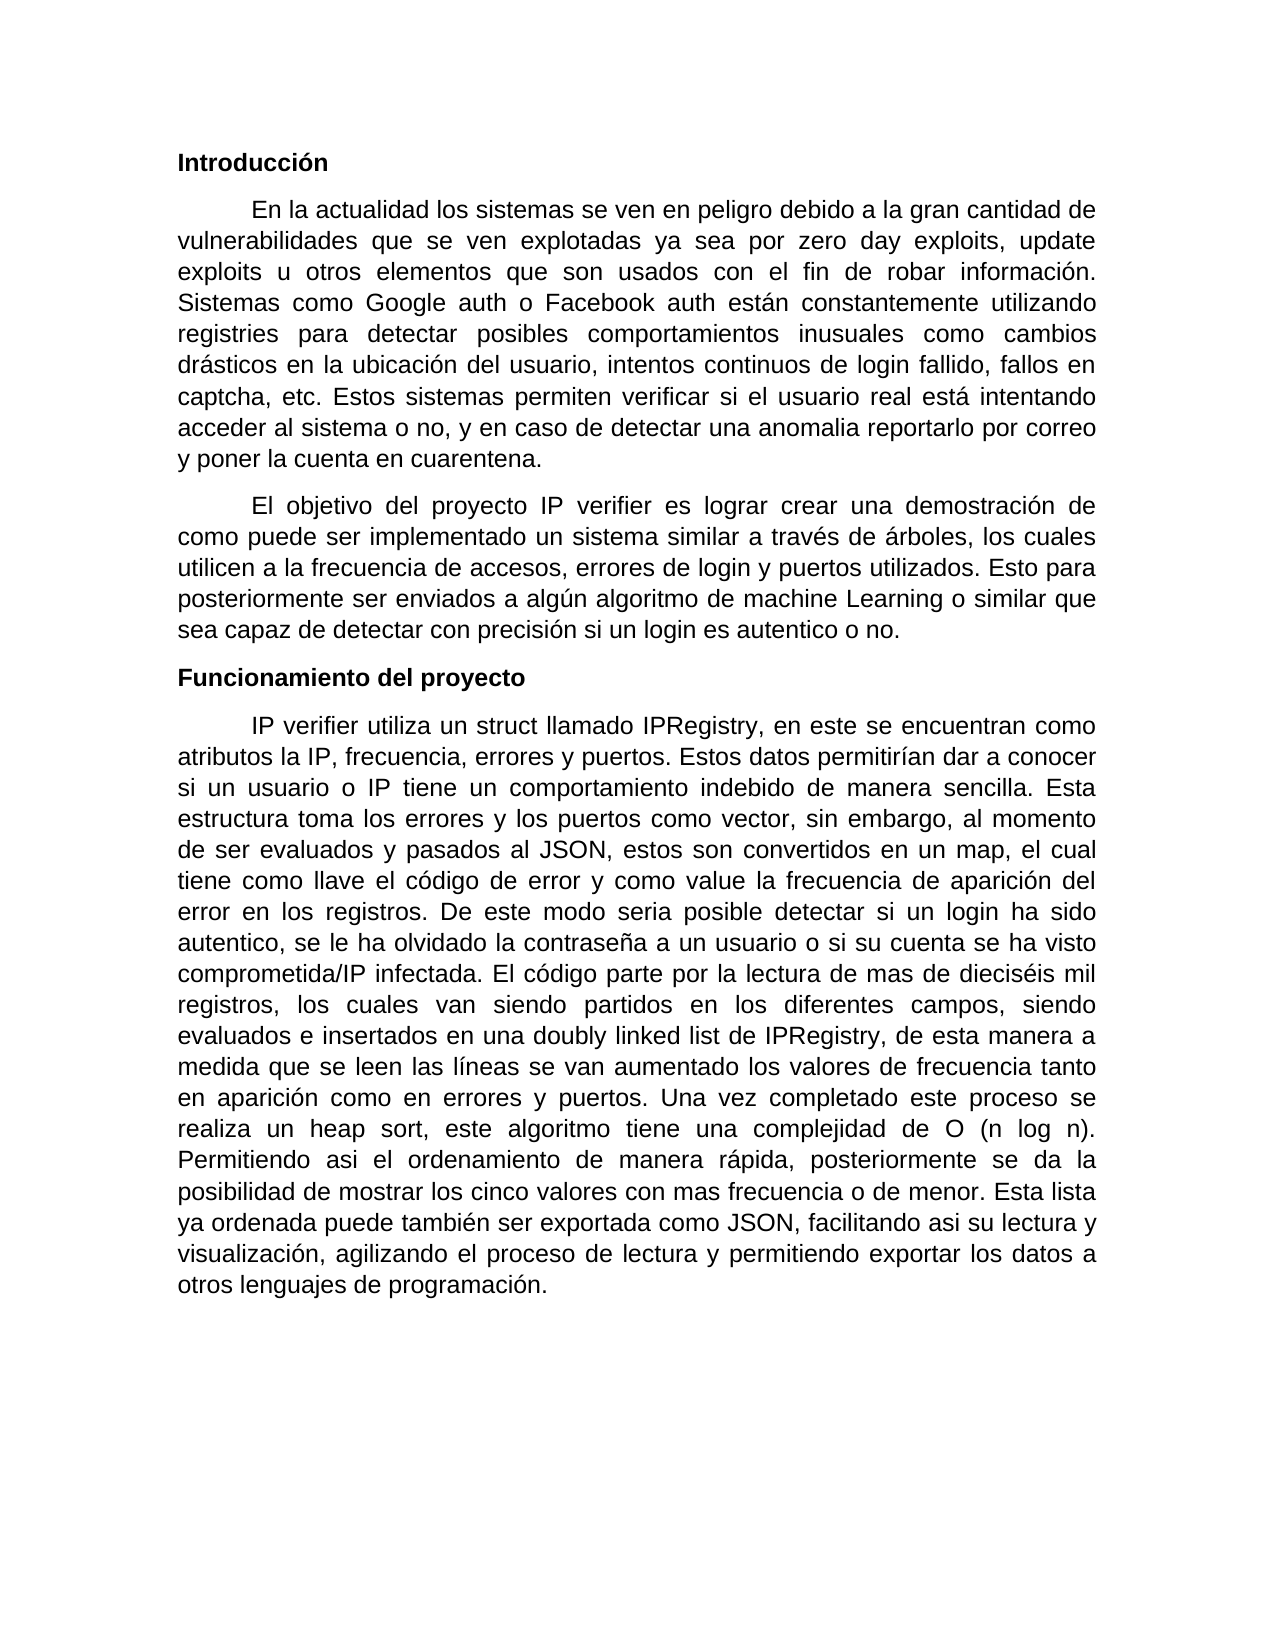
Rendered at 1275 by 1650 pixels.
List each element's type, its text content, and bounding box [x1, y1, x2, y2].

text En la actualidad los sistemas se ven en peligro debido a la gran cantidad de vulnerabilidades que se ven explotadas ya sea por zero day exploits, update exploits u otros elementos que son usados con el fin de robar información. Sistemas como Google auth o Facebook auth están constantemente utilizando registries para detectar posibles comportamientos inusuales como cambios drásticos en la ubicación del usuario, intentos continuos de login fallido, fallos en captcha, etc. Estos sistemas permiten verificar si el usuario real está intentando acceder al sistema o no, y en caso de detectar una anomalia reportarlo por correo y poner la cuenta en cuarentena. [177, 195, 1098, 472]
text Introducción [177, 148, 1098, 176]
text Funcionamiento del proyecto [177, 663, 1098, 692]
text IP verifier utiliza un struct llamado IPRegistry, en este se encuentran como atributos la IP, frecuencia, errores y puertos. Estos datos permitirían dar a conocer si un usuario o IP tiene un comportamiento indebido de manera sencilla. Esta estructura toma los errores y los puertos como vector, sin embargo, al momento de ser evaluados y pasados al JSON, estos son convertidos en un map, el cual tiene como llave el código de error y como value la frecuencia de aparición del error en los registros. De este modo seria posible detectar si un login ha sido autentico, se le ha olvidado la contraseña a un usuario o si su cuenta se ha visto comprometida/IP infectada. El código parte por la lectura de mas de dieciséis mil registros, los cuales van siendo partidos en los diferentes campos, siendo evaluados e insertados en una doubly linked list de IPRegistry, de esta manera a medida que se leen las líneas se van aumentado los valores de frecuencia tanto en aparición como en errores y puertos. Una vez completado este proceso se realiza un heap sort, este algoritmo tiene una complejidad de O (n log n). Permitiendo asi el ordenamiento de manera rápida, posteriormente se da la posibilidad de mostrar los cinco valores con mas frecuencia o de menor. Esta lista ya ordenada puede también ser exportada como JSON, facilitando asi su lectura y visualización, agilizando el proceso de lectura y permitiendo exportar los datos a otros lenguajes de programación. [177, 711, 1098, 1298]
text El objetivo del proyecto IP verifier es lograr crear una demostración de como puede ser implementado un sistema similar a través de árboles, los cuales utilicen a la frecuencia de accesos, errores de login y puertos utilizados. Esto para posteriormente ser enviados a algún algoritmo de machine Learning o similar que sea capaz de detectar con precisión si un login es autentico o no. [177, 491, 1098, 644]
